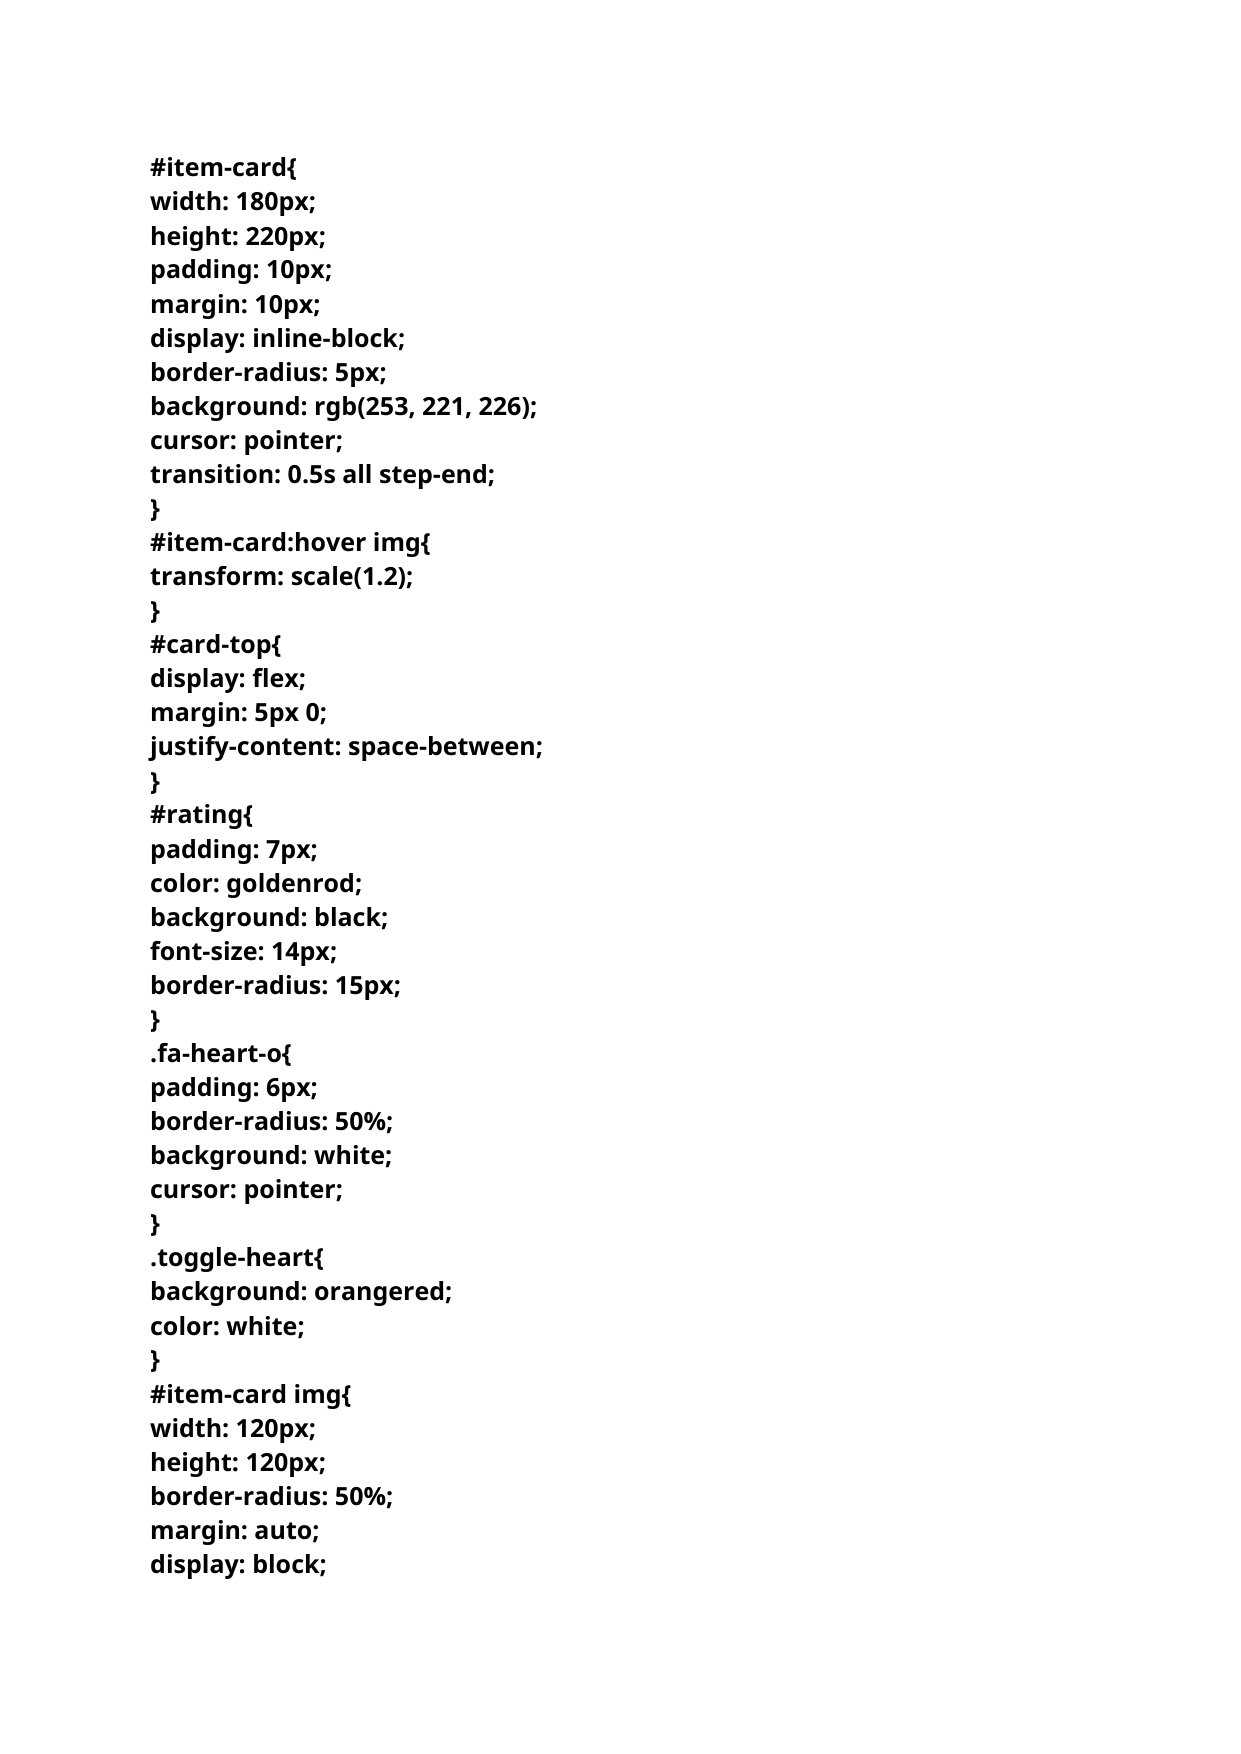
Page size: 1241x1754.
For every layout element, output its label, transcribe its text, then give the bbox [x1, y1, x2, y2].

text height: 120px; [150, 1444, 1090, 1478]
text .fa-heart-o{ [150, 1036, 1090, 1070]
text border-radius: 5px; [150, 354, 1090, 388]
text #item-card img{ [150, 1376, 1090, 1410]
text } [150, 1206, 1090, 1240]
text border-radius: 15px; [150, 967, 1090, 1002]
text cursor: pointer; [150, 1172, 1090, 1206]
text margin: 5px 0; [150, 695, 1090, 729]
text width: 180px; [150, 184, 1090, 218]
text #item-card:hover img{ [150, 525, 1090, 559]
text margin: auto; [150, 1512, 1090, 1547]
text transition: 0.5s all step-end; [150, 457, 1090, 491]
text justify-content: space-between; [150, 729, 1090, 763]
text .toggle-heart{ [150, 1240, 1090, 1274]
text background: black; [150, 899, 1090, 933]
text border-radius: 50%; [150, 1478, 1090, 1512]
text #rating{ [150, 797, 1090, 831]
text font-size: 14px; [150, 933, 1090, 967]
text } [150, 593, 1090, 627]
text width: 120px; [150, 1410, 1090, 1444]
text padding: 10px; [150, 252, 1090, 286]
text } [150, 1342, 1090, 1376]
text color: white; [150, 1308, 1090, 1342]
text height: 220px; [150, 218, 1090, 252]
text margin: 10px; [150, 286, 1090, 320]
text padding: 6px; [150, 1070, 1090, 1104]
text } [150, 491, 1090, 525]
text } [150, 763, 1090, 797]
text transform: scale(1.2); [150, 559, 1090, 593]
text #item-card{ [150, 150, 1090, 184]
text background: orangered; [150, 1274, 1090, 1308]
text display: inline-block; [150, 320, 1090, 354]
text padding: 7px; [150, 831, 1090, 865]
text #card-top{ [150, 627, 1090, 661]
text border-radius: 50%; [150, 1104, 1090, 1138]
text color: goldenrod; [150, 865, 1090, 899]
text display: block; [150, 1547, 1090, 1581]
text background: rgb(253, 221, 226); [150, 388, 1090, 422]
text cursor: pointer; [150, 422, 1090, 457]
text display: flex; [150, 661, 1090, 695]
text } [150, 1002, 1090, 1036]
text background: white; [150, 1138, 1090, 1172]
